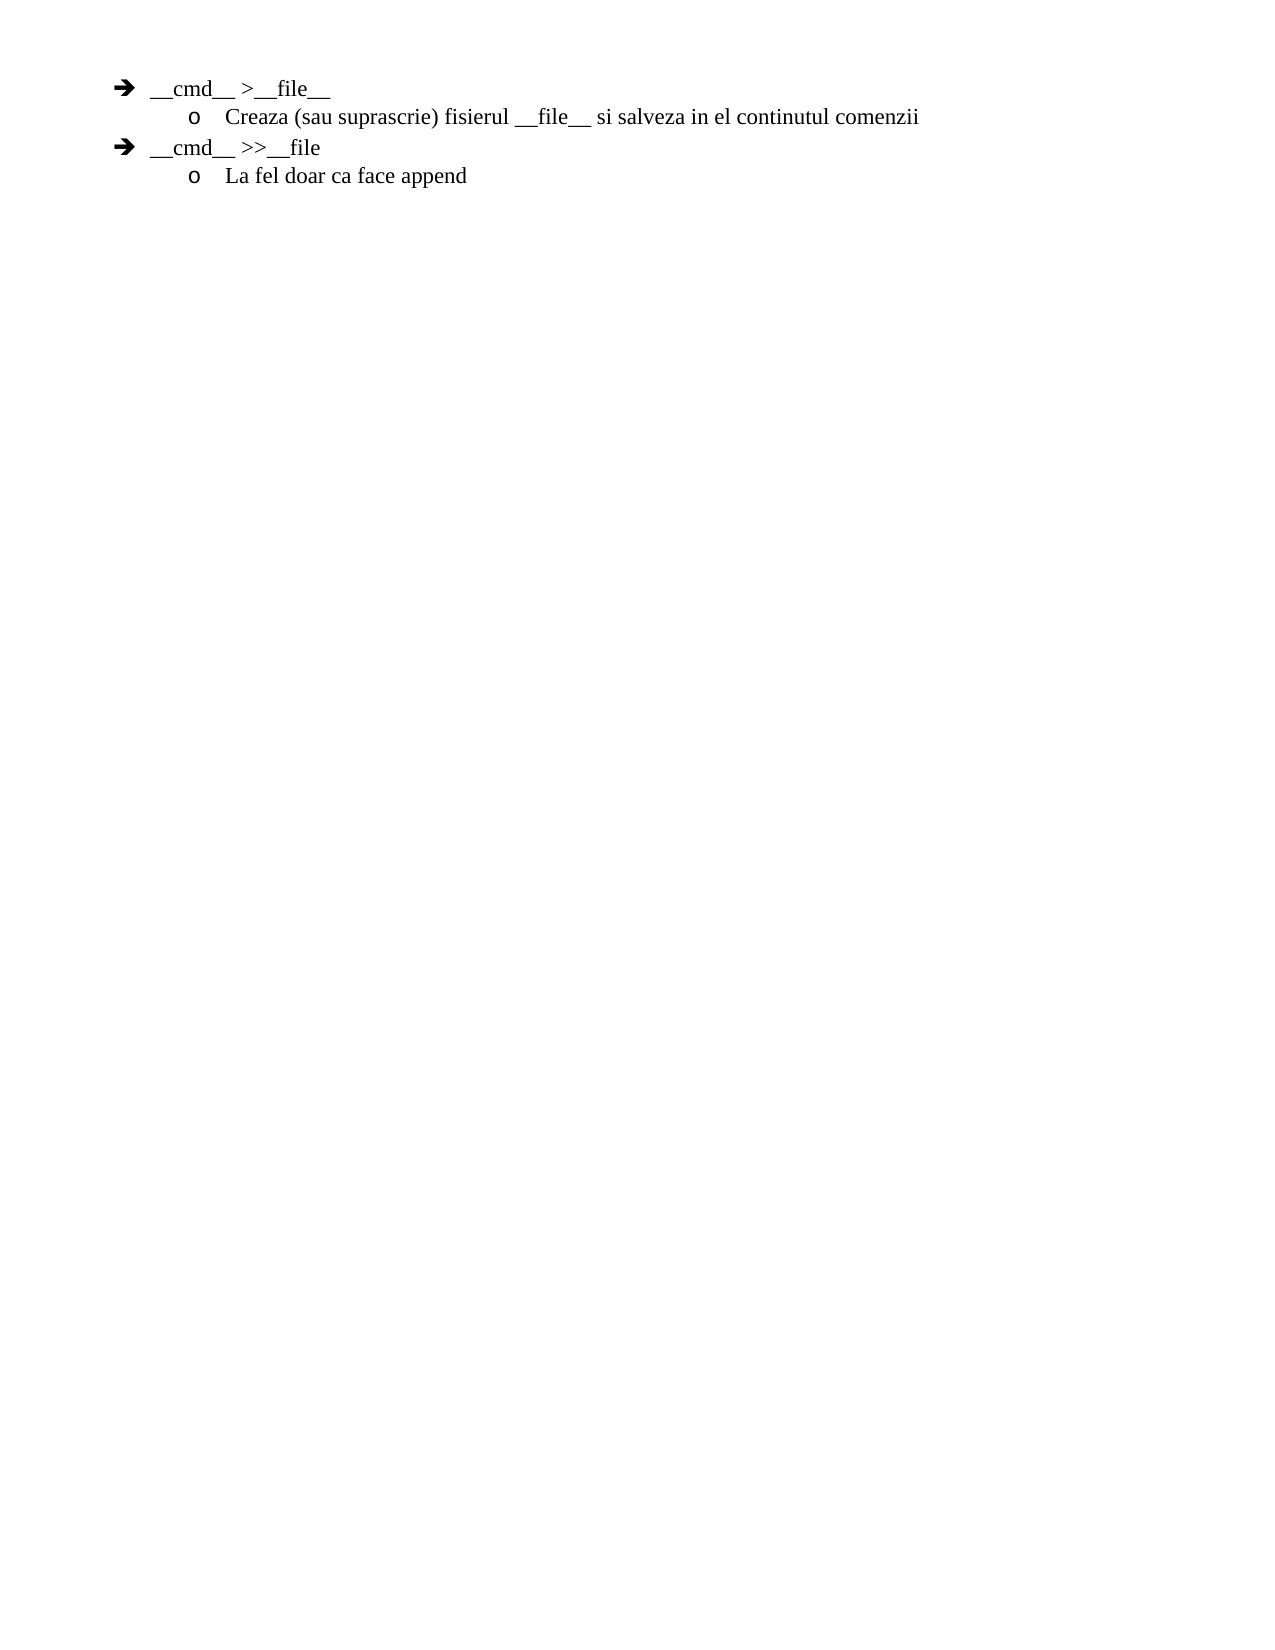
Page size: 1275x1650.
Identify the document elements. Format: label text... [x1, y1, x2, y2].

list __cmd__ >>__file [112, 134, 1200, 160]
list La fel doar ca face append [187, 162, 1200, 191]
list Creaza (sau suprascrie) fisierul __file__ si salveza in el continutul comenzii [187, 103, 1200, 132]
list __cmd__ >__file__ [112, 75, 1200, 101]
